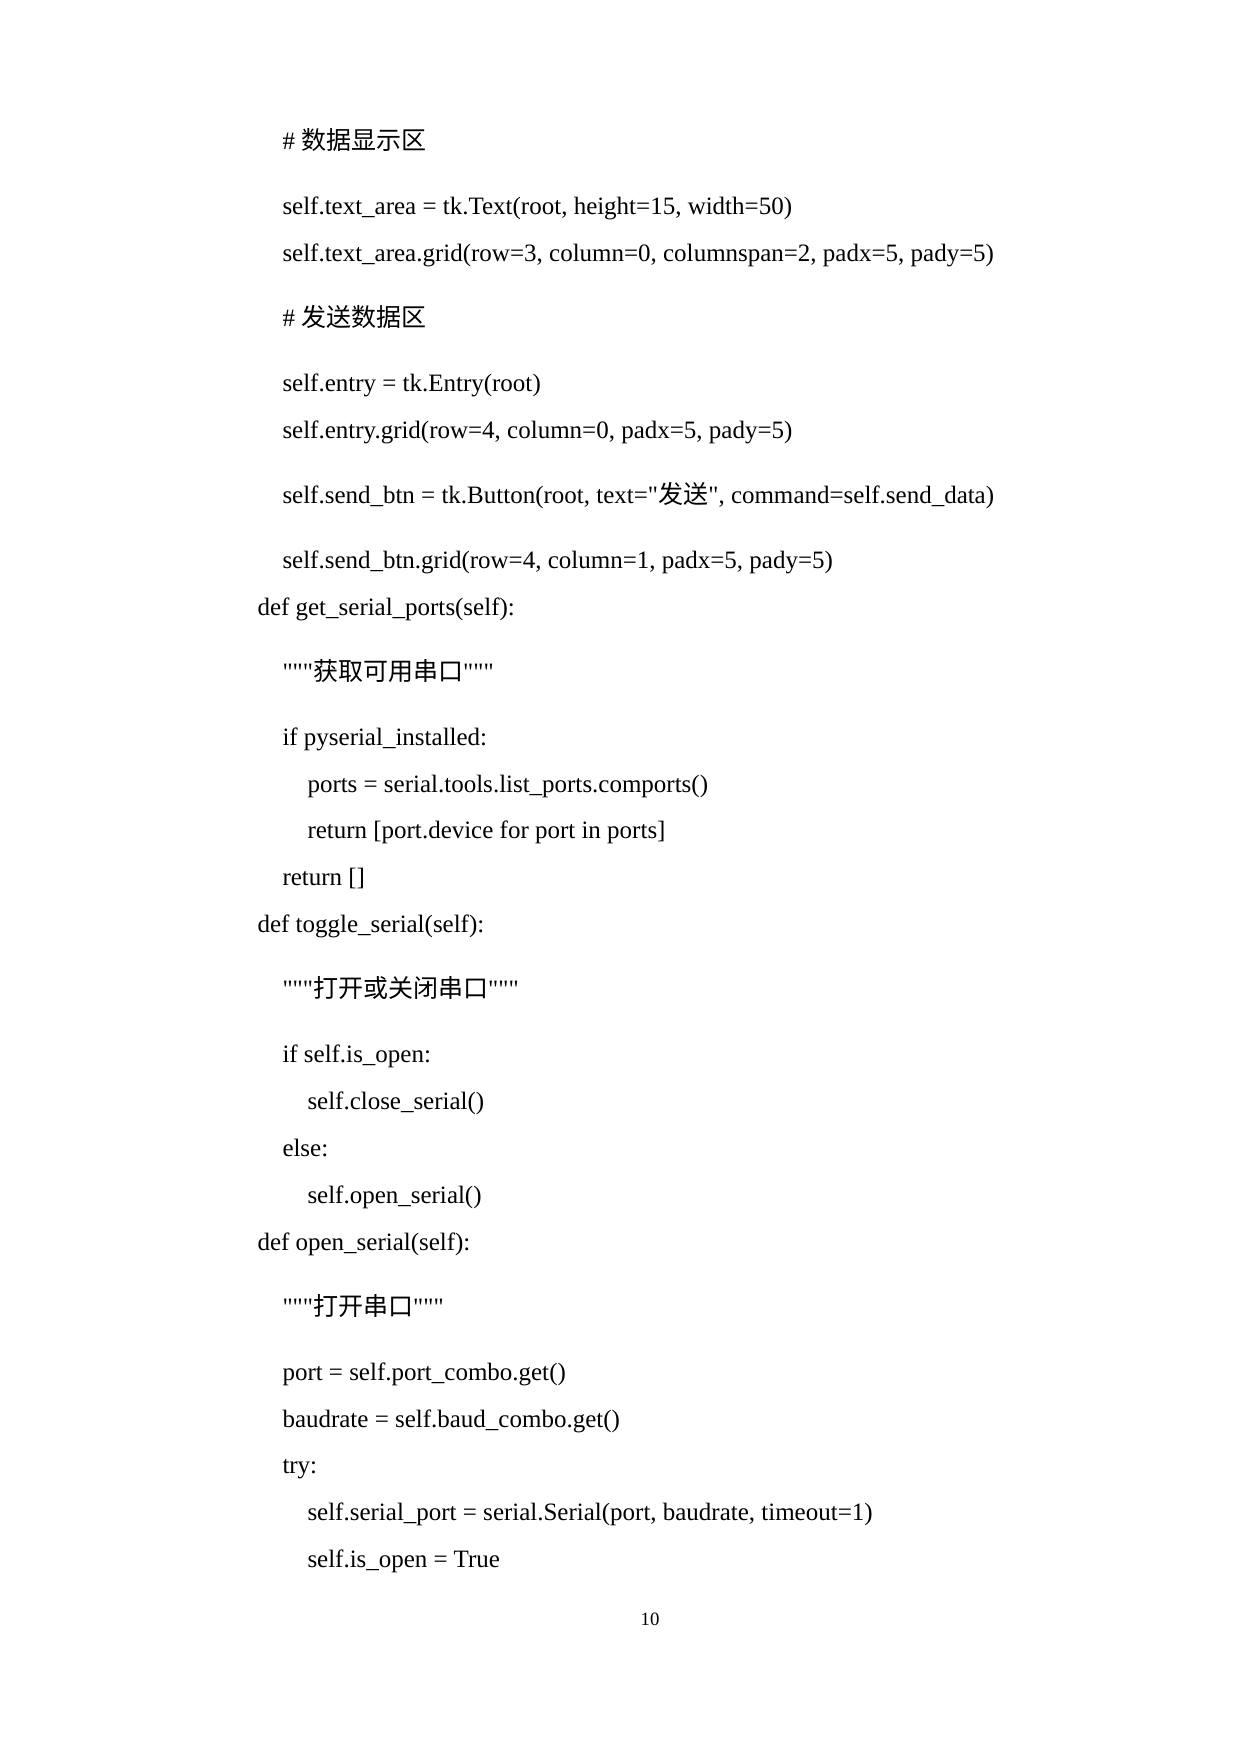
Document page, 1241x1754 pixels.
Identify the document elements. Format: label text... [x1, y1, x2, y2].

text if self.is_open: [177, 1037, 1122, 1070]
text self.entry = tk.Entry(root) [177, 366, 1122, 399]
text def open_serial(self): [177, 1225, 1122, 1257]
text baudrate = self.baud_combo.get() [177, 1402, 1122, 1434]
text def get_serial_ports(self): [177, 590, 1122, 622]
text self.is_open = True [177, 1542, 1122, 1575]
text def toggle_serial(self): [177, 907, 1122, 940]
text port = self.port_combo.get() [177, 1355, 1122, 1387]
text """打开串口""" [177, 1272, 1122, 1337]
text self.text_area = tk.Text(root, height=15, width=50) [177, 189, 1122, 222]
text self.close_serial() [177, 1084, 1122, 1117]
text self.text_area.grid(row=3, column=0, columnspan=2, padx=5, pady=5) [177, 236, 1122, 269]
text return [port.device for port in ports] [177, 814, 1122, 846]
text ports = serial.tools.list_ports.comports() [177, 767, 1122, 799]
text """获取可用串口""" [177, 637, 1122, 702]
text # 发送数据区 [177, 283, 1122, 348]
text self.entry.grid(row=4, column=0, padx=5, pady=5) [177, 413, 1122, 446]
text else: [177, 1131, 1122, 1164]
text self.serial_port = serial.Serial(port, baudrate, timeout=1) [177, 1496, 1122, 1528]
text try: [177, 1449, 1122, 1481]
text # 数据显示区 [177, 106, 1122, 171]
text self.open_serial() [177, 1178, 1122, 1211]
text self.send_btn.grid(row=4, column=1, padx=5, pady=5) [177, 543, 1122, 576]
text return [] [177, 861, 1122, 893]
text if pyserial_installed: [177, 720, 1122, 752]
text """打开或关闭串口""" [177, 954, 1122, 1019]
text self.send_btn = tk.Button(root, text="发送", command=self.send_data) [177, 460, 1122, 525]
